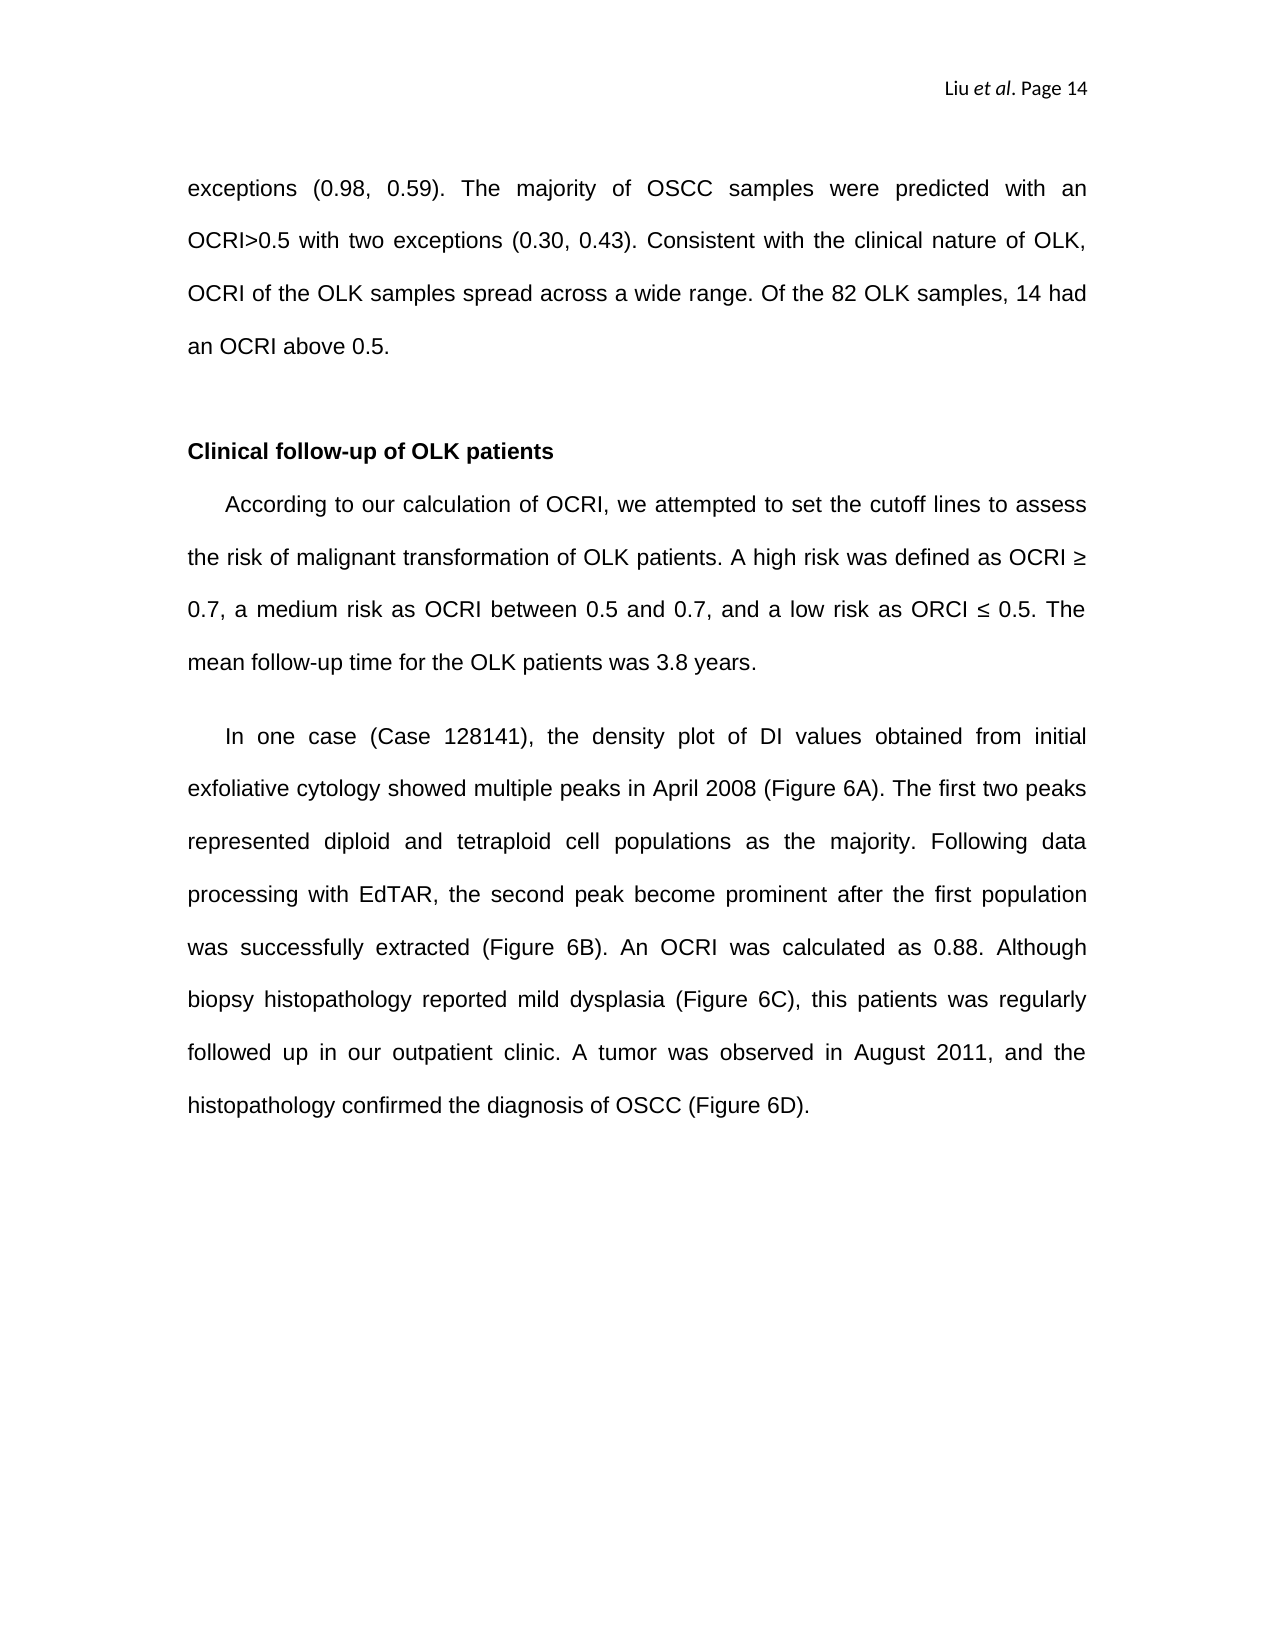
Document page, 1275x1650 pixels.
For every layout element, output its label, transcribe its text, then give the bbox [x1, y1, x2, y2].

text In one case (Case 128141), the density plot of DI values obtained from initial exfoliative cytology showed multiple peaks in April 2008 (Figure 6A). The first two peaks represented diploid and tetraploid cell populations as the majority. Following data processing with EdTAR, the second peak become prominent after the first population was successfully extracted (Figure 6B). An OCRI was calculated as 0.88. Although biopsy histopathology reported mild dysplasia (Figure 6C), this patients was regularly followed up in our outpatient clinic. A tumor was observed in August 2011, and the histopathology confirmed the diagnosis of OSCC (Figure 6D). [187, 723, 1087, 1118]
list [187, 175, 1087, 359]
list Clinical follow-up of OLK patients [187, 438, 1087, 465]
text According to our calculation of OCRI, we attempted to set the cutoff lines to assess the risk of malignant transformation of OLK patients. A high risk was defined as OCRI ≥ 0.7, a medium risk as OCRI between 0.5 and 0.7, and a low risk as ORCI ≤ 0.5. The mean follow-up time for the OLK patients was 3.8 years. [187, 491, 1087, 676]
